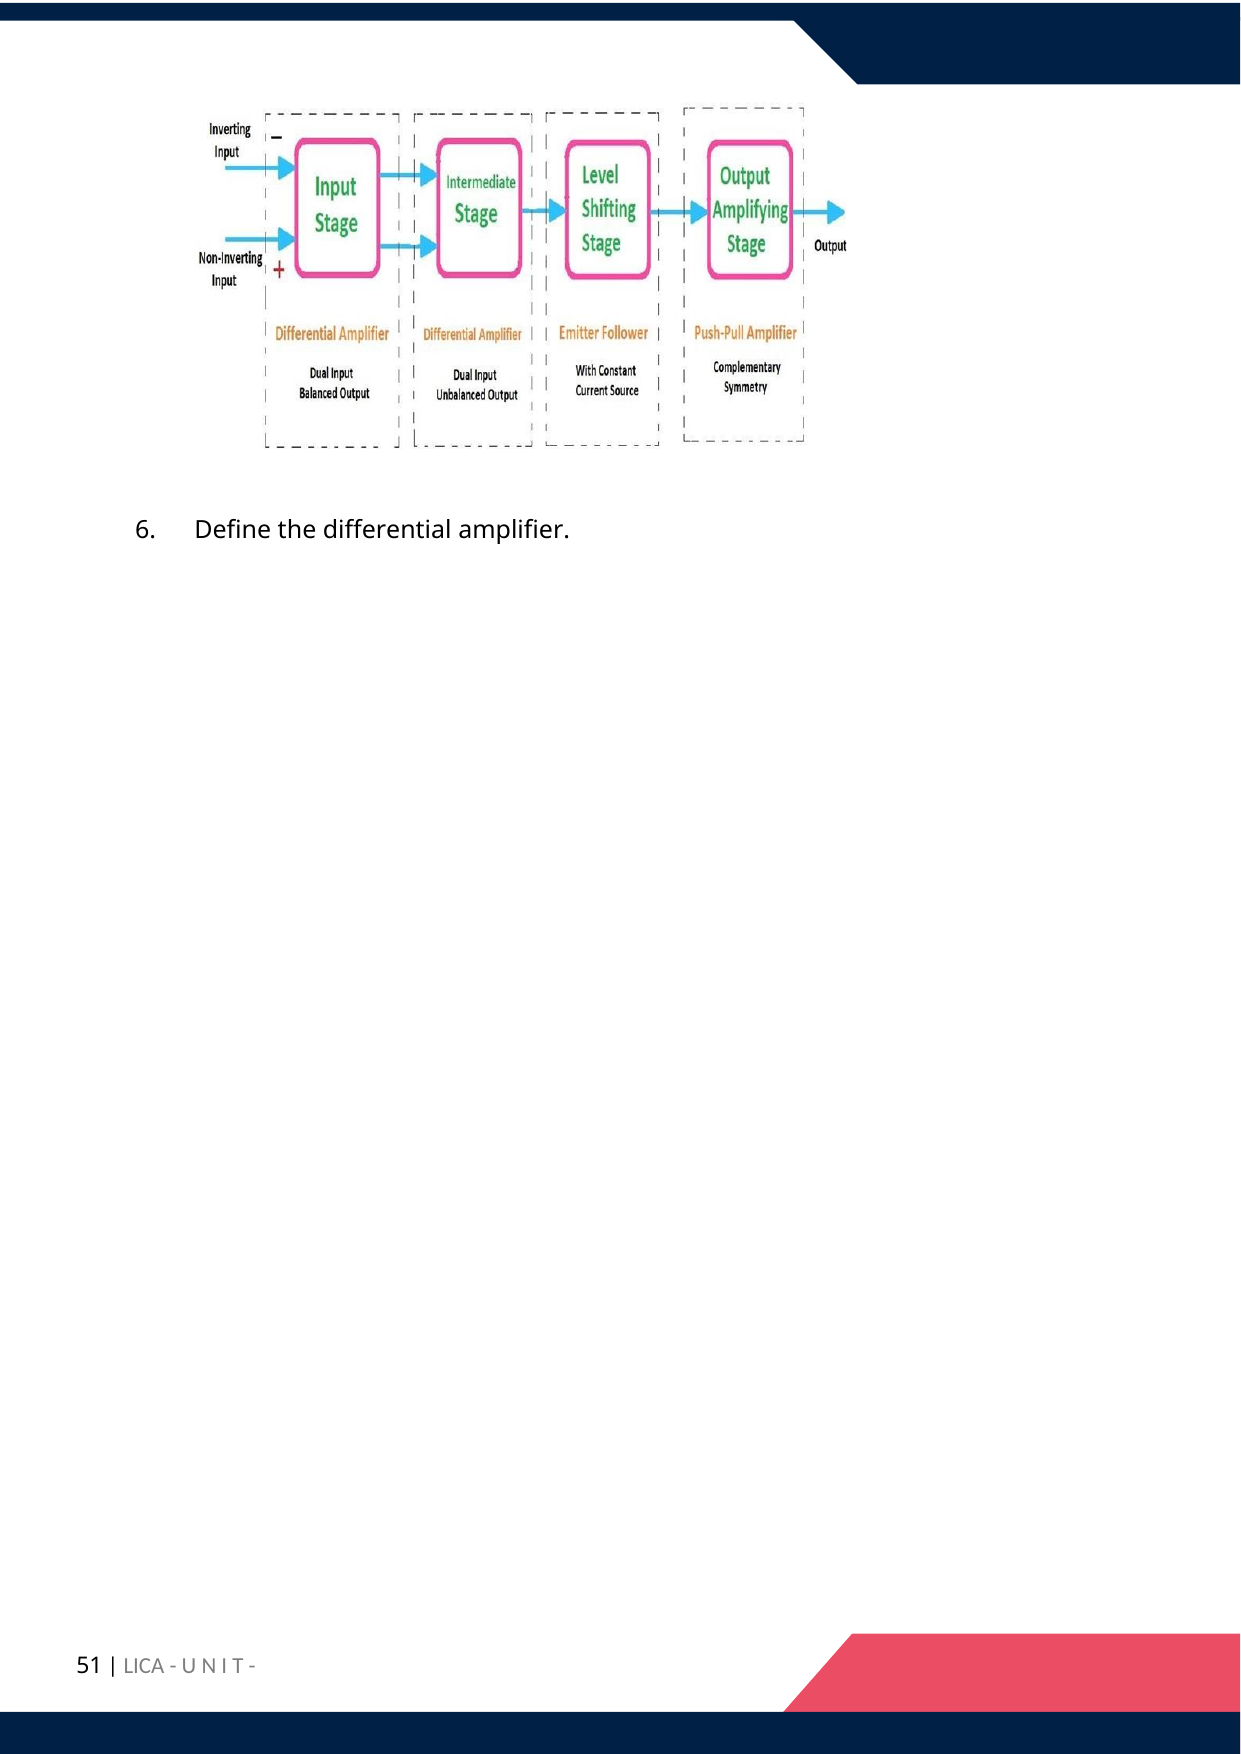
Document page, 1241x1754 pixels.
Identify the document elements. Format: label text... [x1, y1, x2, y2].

list Define the differential amplifier. [135, 511, 1240, 546]
picture [194, 102, 847, 449]
